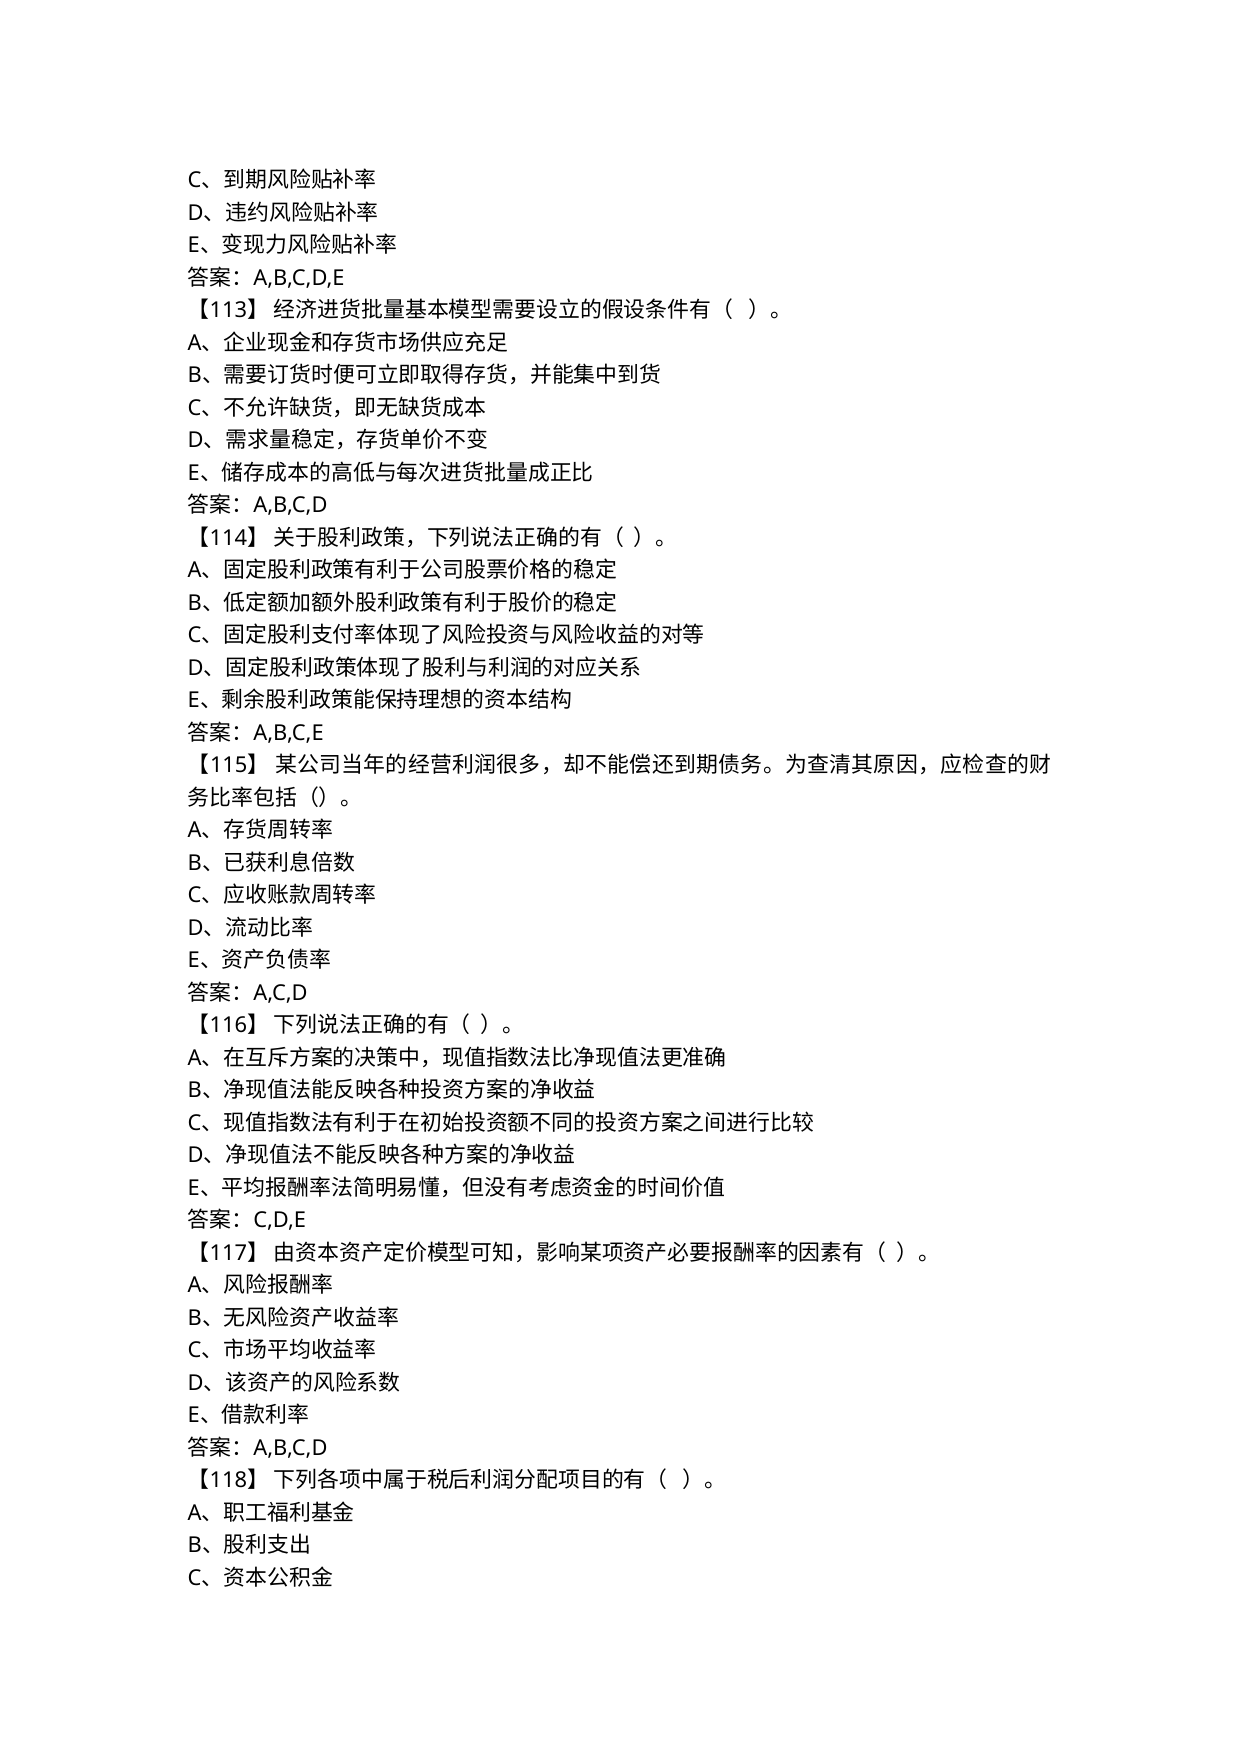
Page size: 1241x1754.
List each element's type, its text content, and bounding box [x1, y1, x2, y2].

text 【116】 下列说法正确的有（ ）。 [187, 1007, 1053, 1039]
text 【115】 某公司当年的经营利润很多，却不能偿还到期债务。为查清其原因，应检查的财务比率包括（）。 [187, 747, 1053, 812]
text B、需要订货时便可立即取得存货，并能集中到货 [187, 357, 1053, 389]
text E、剩余股利政策能保持理想的资本结构 [187, 682, 1053, 714]
text A、固定股利政策有利于公司股票价格的稳定 [187, 552, 1053, 584]
text C、资本公积金 [187, 1559, 1053, 1592]
text C、应收账款周转率 [187, 877, 1053, 909]
text E、储存成本的高低与每次进货批量成正比 [187, 454, 1053, 487]
text 【117】 由资本资产定价模型可知，影响某项资产必要报酬率的因素有（ ）。 [187, 1234, 1053, 1267]
text A、企业现金和存货市场供应充足 [187, 324, 1053, 357]
text A、职工福利基金 [187, 1494, 1053, 1527]
text B、无风险资产收益率 [187, 1299, 1053, 1332]
text D、违约风险贴补率 [187, 194, 1053, 227]
text E、变现力风险贴补率 [187, 227, 1053, 259]
text B、净现值法能反映各种投资方案的净收益 [187, 1072, 1053, 1104]
text C、现值指数法有利于在初始投资额不同的投资方案之间进行比较 [187, 1104, 1053, 1137]
text 【114】 关于股利政策，下列说法正确的有（ ）。 [187, 519, 1053, 552]
text 答案：A,B,C,E [187, 714, 1053, 747]
text B、已获利息倍数 [187, 844, 1053, 877]
text C、市场平均收益率 [187, 1332, 1053, 1364]
text 【118】 下列各项中属于税后利润分配项目的有（ ）。 [187, 1462, 1053, 1494]
text D、该资产的风险系数 [187, 1364, 1053, 1397]
text B、低定额加额外股利政策有利于股价的稳定 [187, 584, 1053, 617]
text 答案：A,C,D [187, 974, 1053, 1007]
text 答案：C,D,E [187, 1202, 1053, 1234]
text C、不允许缺货，即无缺货成本 [187, 389, 1053, 422]
text A、在互斥方案的决策中，现值指数法比净现值法更准确 [187, 1039, 1053, 1072]
text D、净现值法不能反映各种方案的净收益 [187, 1137, 1053, 1169]
text D、流动比率 [187, 909, 1053, 942]
text C、固定股利支付率体现了风险投资与风险收益的对等 [187, 617, 1053, 649]
text D、固定股利政策体现了股利与利润的对应关系 [187, 649, 1053, 682]
text E、资产负债率 [187, 942, 1053, 974]
text A、风险报酬率 [187, 1267, 1053, 1299]
text 答案：A,B,C,D [187, 1429, 1053, 1462]
text 答案：A,B,C,D,E [187, 259, 1053, 292]
text A、存货周转率 [187, 812, 1053, 844]
text E、借款利率 [187, 1397, 1053, 1429]
text B、股利支出 [187, 1527, 1053, 1559]
text C、到期风险贴补率 [187, 162, 1053, 194]
text E、平均报酬率法简明易懂，但没有考虑资金的时间价值 [187, 1169, 1053, 1202]
text D、需求量稳定，存货单价不变 [187, 422, 1053, 454]
text 【113】 经济进货批量基本模型需要设立的假设条件有（ ）。 [187, 292, 1053, 324]
text 答案：A,B,C,D [187, 487, 1053, 519]
